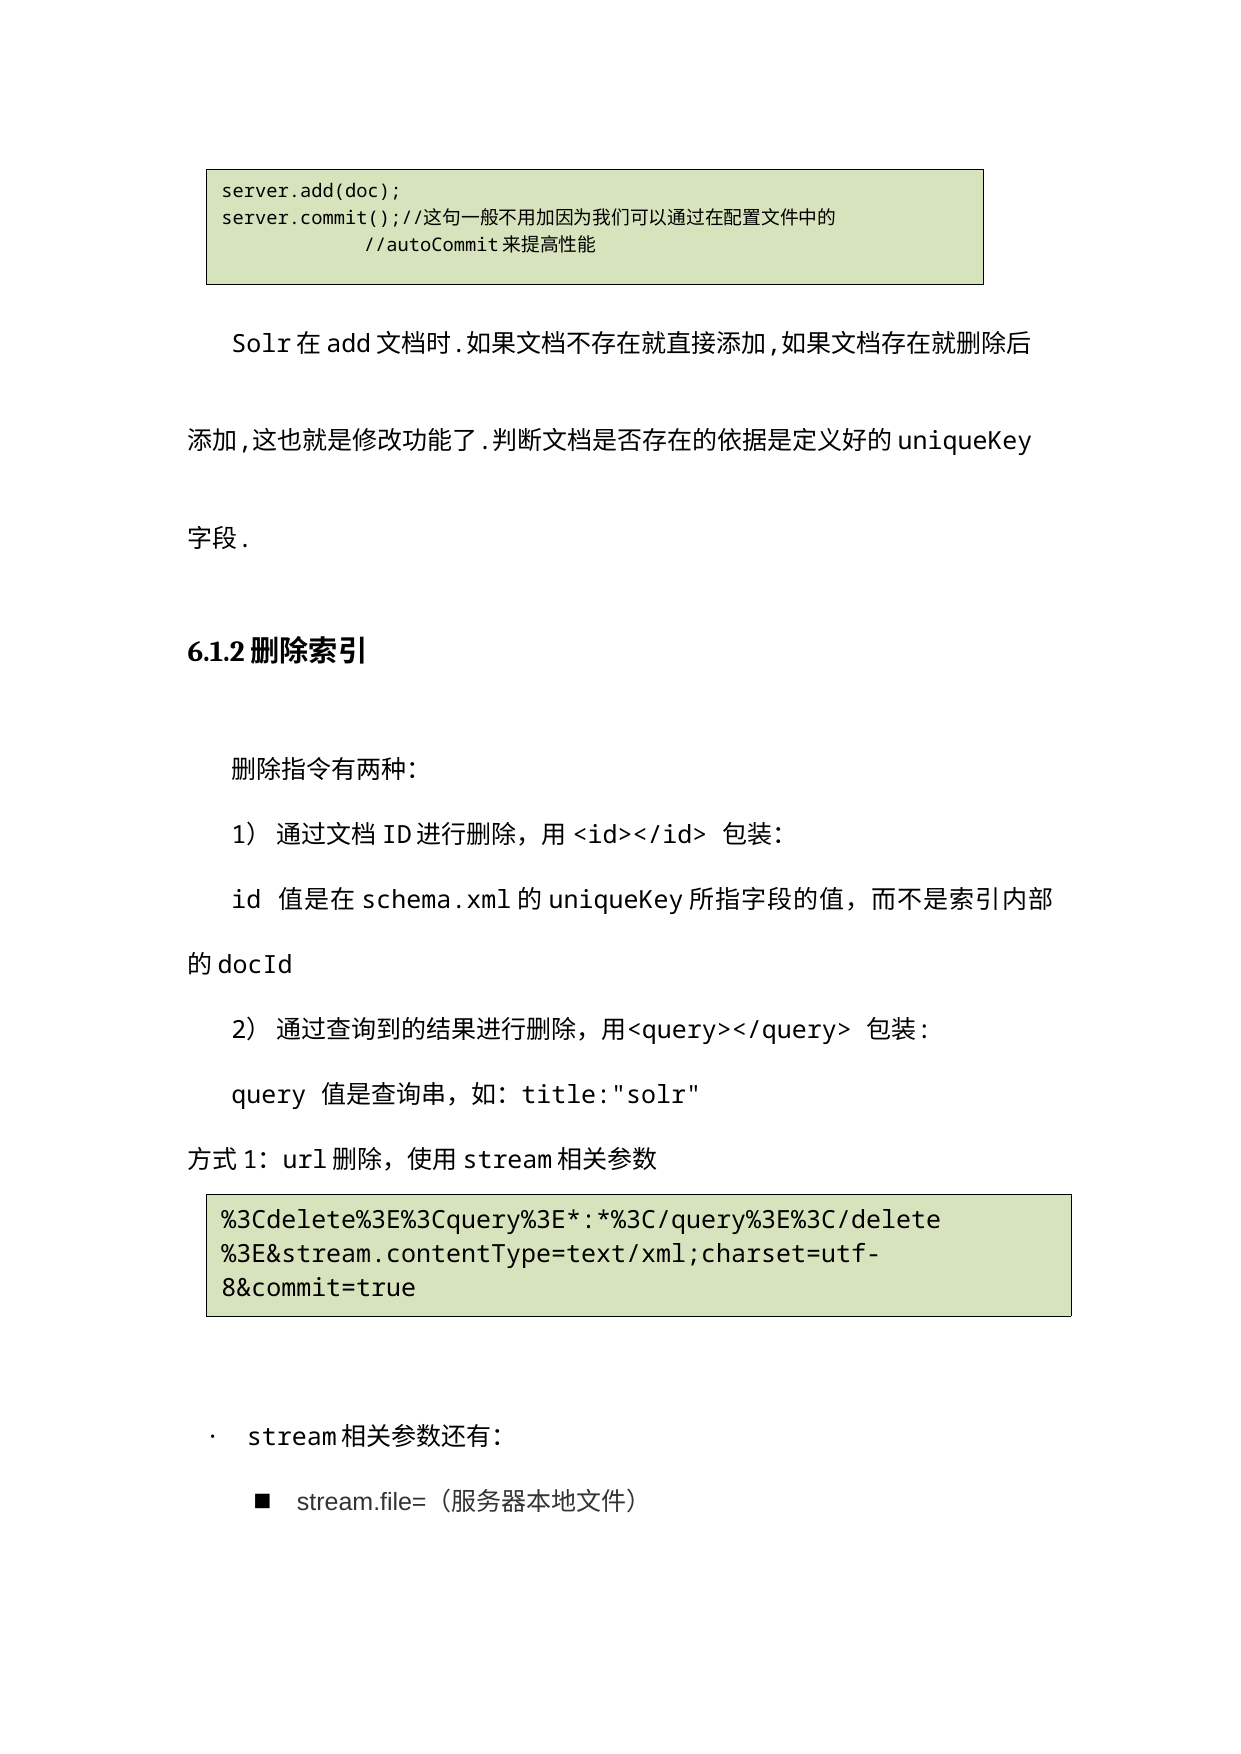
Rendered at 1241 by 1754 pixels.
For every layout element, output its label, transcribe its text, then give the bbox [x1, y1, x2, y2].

text 方式1：url删除，使用stream相关参数 [187, 1125, 1053, 1190]
text 删除指令有两种： [187, 735, 1053, 800]
text 1） 通过文档ID进行删除，用 <id></id> 包装： [187, 800, 1053, 865]
list stream相关参数还有： [209, 1402, 1053, 1467]
list stream.file=（服务器本地文件） [253, 1467, 1053, 1532]
subtitle 6.1.2删除索引 [187, 616, 1053, 681]
text Solr在add文档时.如果文档不存在就直接添加,如果文档存在就删除后添加,这也就是修改功能了.判断文档是否存在的依据是定义好的uniqueKey字段. [187, 309, 1053, 569]
text id 值是在schema.xml的uniqueKey所指字段的值，而不是索引内部的docId [187, 865, 1053, 995]
text 2） 通过查询到的结果进行删除，用<query></query> 包装: [187, 995, 1053, 1060]
text query 值是查询串，如：title:"solr" [187, 1060, 1053, 1125]
